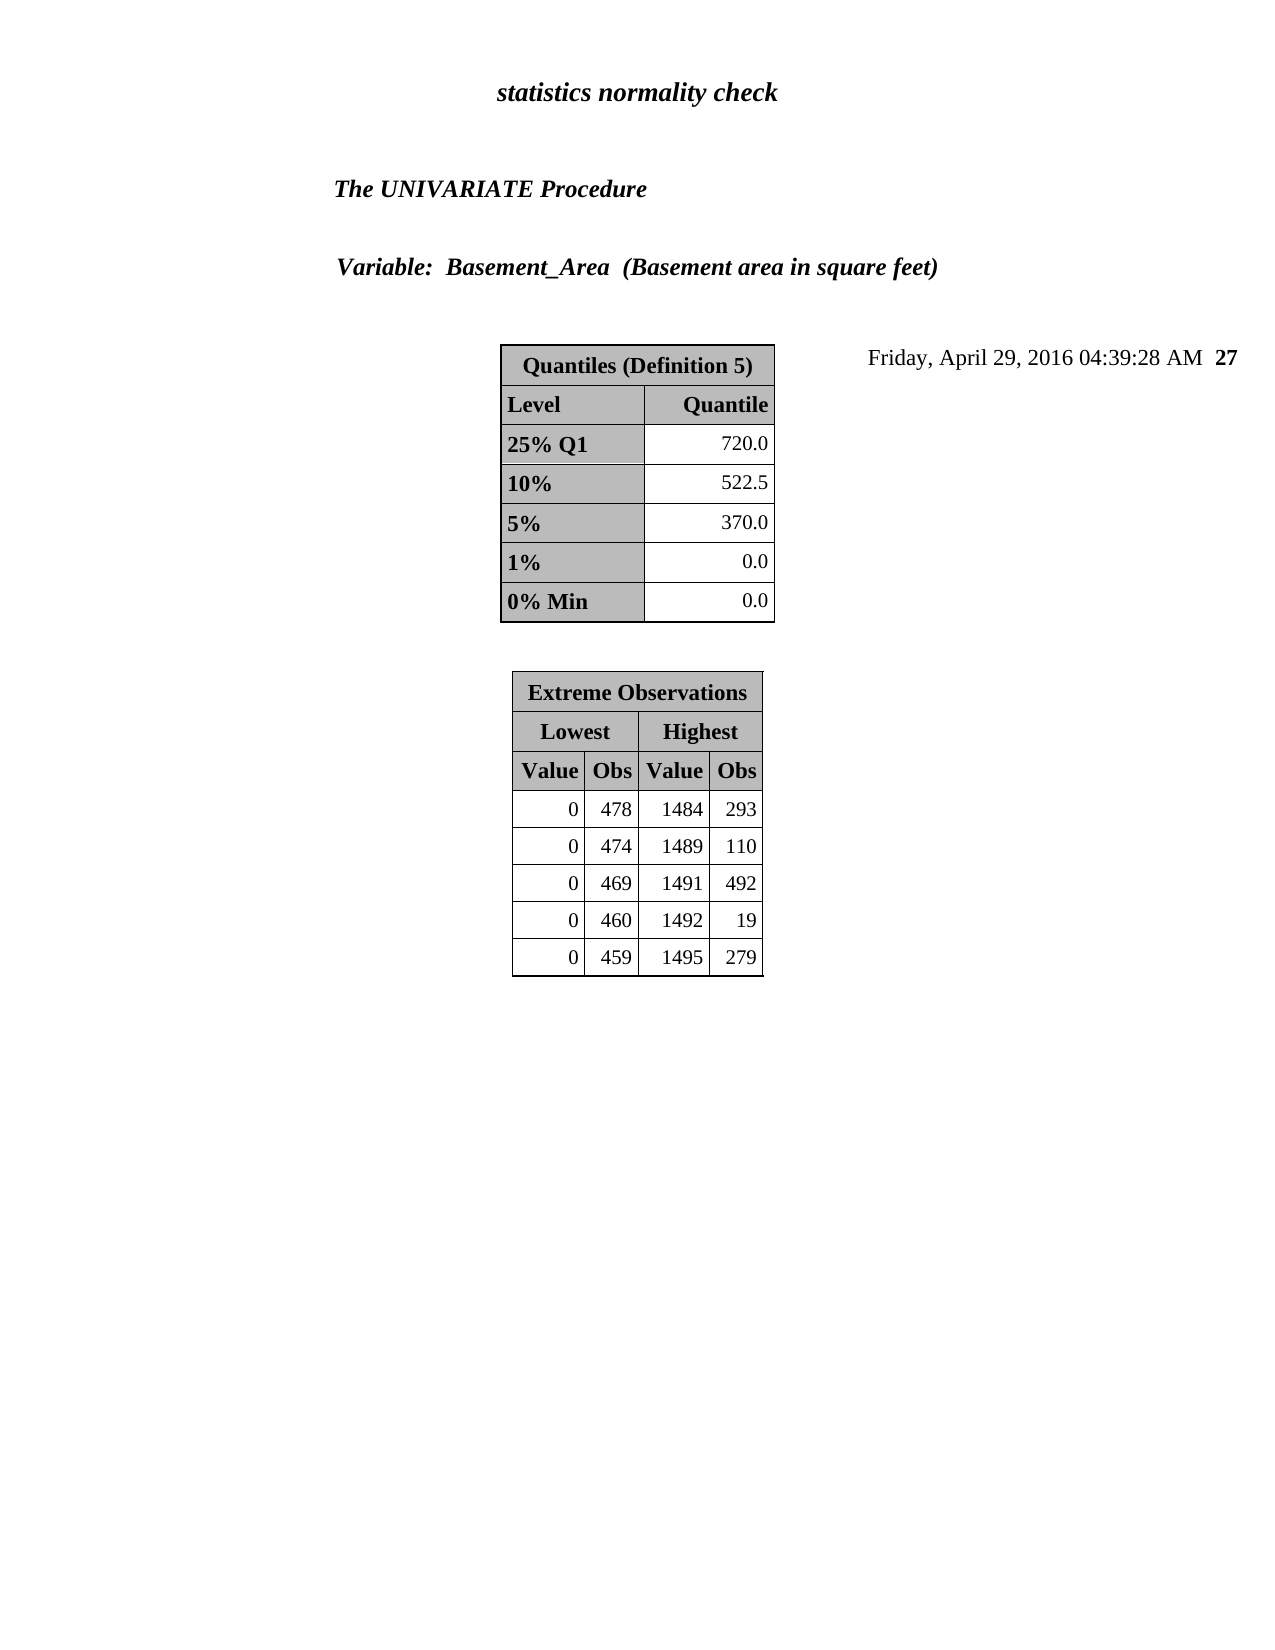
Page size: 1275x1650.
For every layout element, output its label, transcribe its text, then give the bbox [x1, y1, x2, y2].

table_cell 293 [710, 791, 762, 827]
table_header Extreme Observations [513, 672, 762, 711]
table_cell 0 [513, 828, 584, 864]
table_cell 720.0 [645, 425, 774, 463]
table_cell 370.0 [645, 504, 774, 542]
table_cell 1492 [639, 902, 709, 938]
table_cell 0 [513, 902, 584, 938]
table_cell 0% Min [502, 583, 644, 621]
table_cell 459 [585, 939, 638, 975]
table_cell 469 [585, 865, 638, 901]
table_cell 279 [710, 939, 762, 975]
table_cell Lowest [513, 712, 638, 751]
table_cell Highest [639, 712, 762, 751]
table_cell 492 [710, 865, 762, 901]
table_cell Level [502, 386, 644, 424]
table_cell 460 [585, 902, 638, 938]
table_cell Quantile [645, 386, 774, 424]
table_cell Obs [585, 752, 638, 790]
table_cell 110 [710, 828, 762, 864]
table_cell 478 [585, 791, 638, 827]
table_cell 474 [585, 828, 638, 864]
table_cell 1489 [639, 828, 709, 864]
table_cell 10% [502, 465, 644, 503]
table_cell 0.0 [645, 583, 774, 621]
table_cell 0 [513, 791, 584, 827]
table_cell 19 [710, 902, 762, 938]
table_cell Value [513, 752, 584, 790]
table_cell 1495 [639, 939, 709, 975]
table_cell 0 [513, 939, 584, 975]
table_cell 1484 [639, 791, 709, 827]
table_cell 522.5 [645, 465, 774, 503]
table_cell 0 [513, 865, 584, 901]
table_cell 1491 [639, 865, 709, 901]
table_header Quantiles (Definition 5) [502, 346, 774, 385]
table_cell 1% [502, 543, 644, 582]
table_cell 0.0 [645, 543, 774, 582]
table_cell Obs [710, 752, 762, 790]
table_cell 25% Q1 [502, 425, 644, 463]
table_cell Value [639, 752, 709, 790]
table_cell 5% [502, 504, 644, 542]
